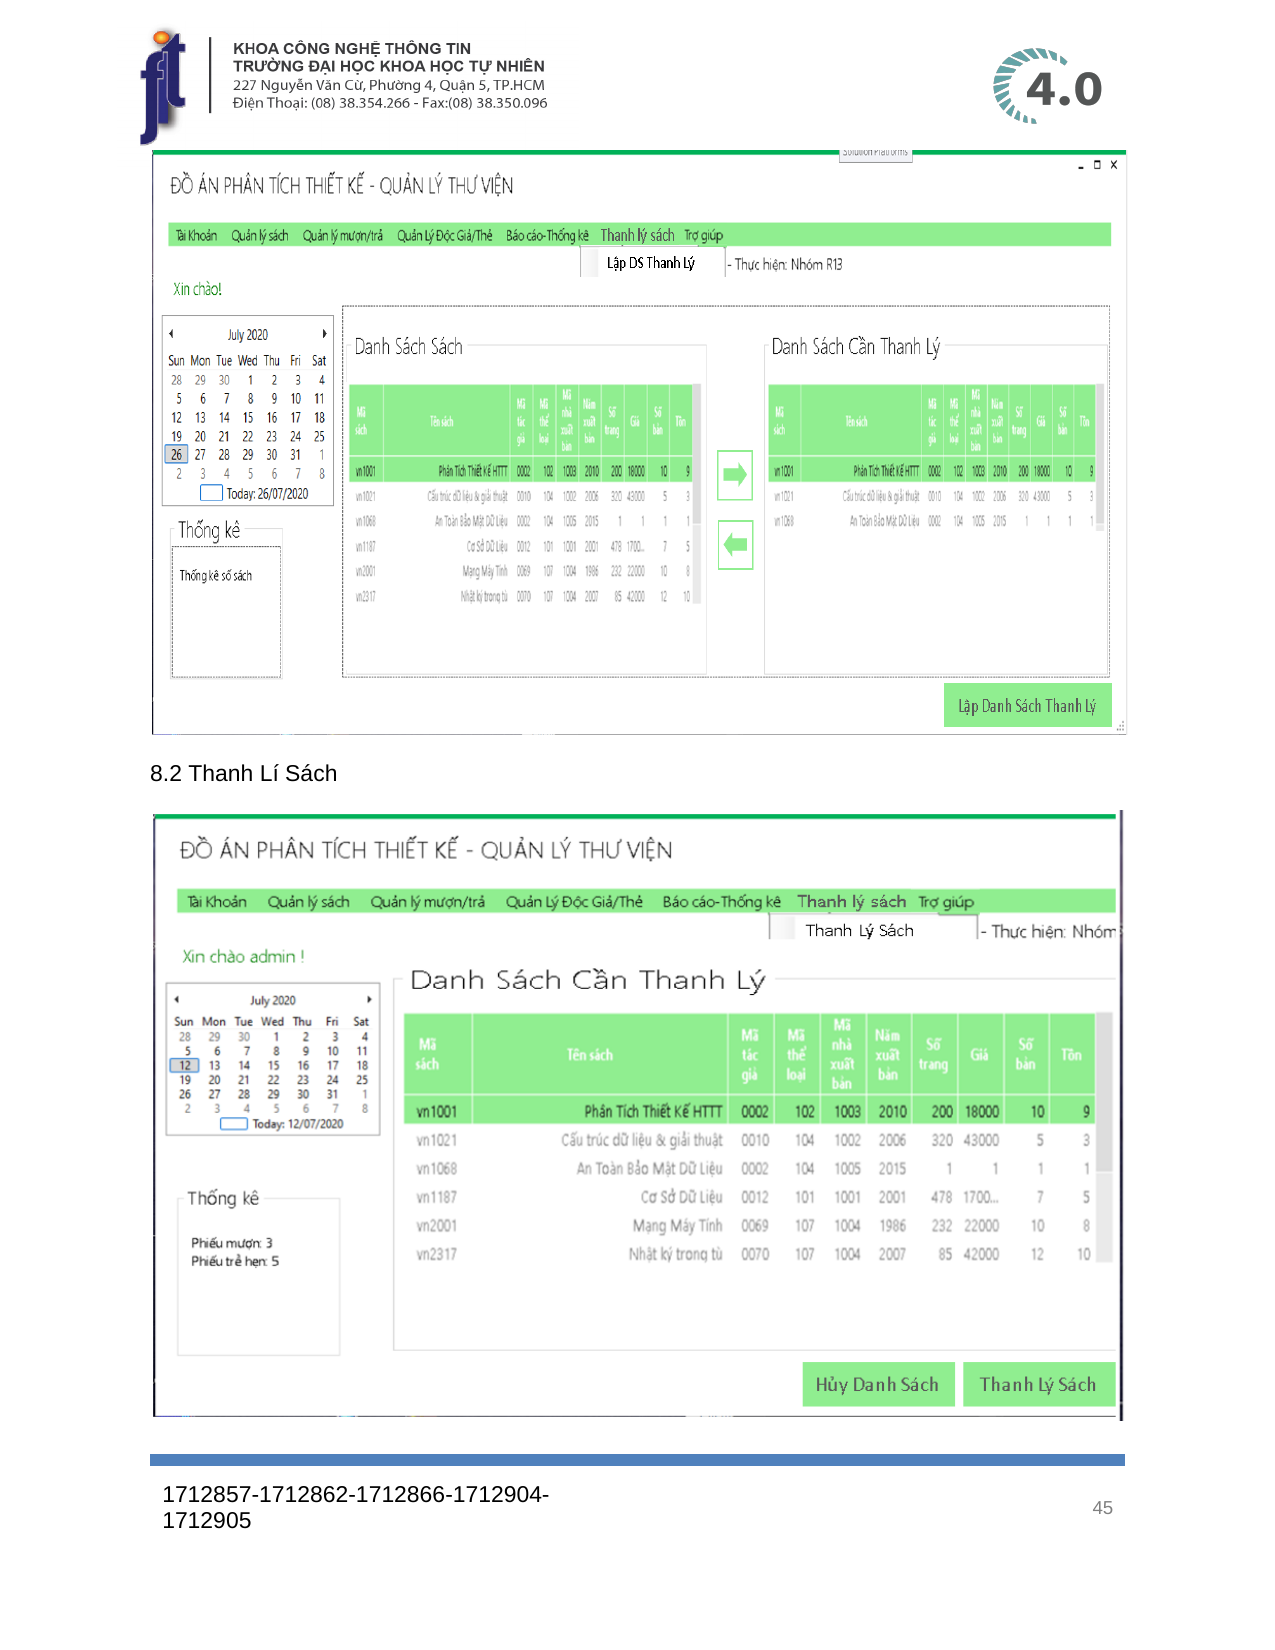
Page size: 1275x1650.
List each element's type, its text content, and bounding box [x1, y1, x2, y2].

picture [150, 810, 1125, 1421]
picture [985, 41, 1108, 127]
picture [117, 21, 1128, 735]
text 8.2 Thanh Lí Sách [150, 760, 1125, 786]
